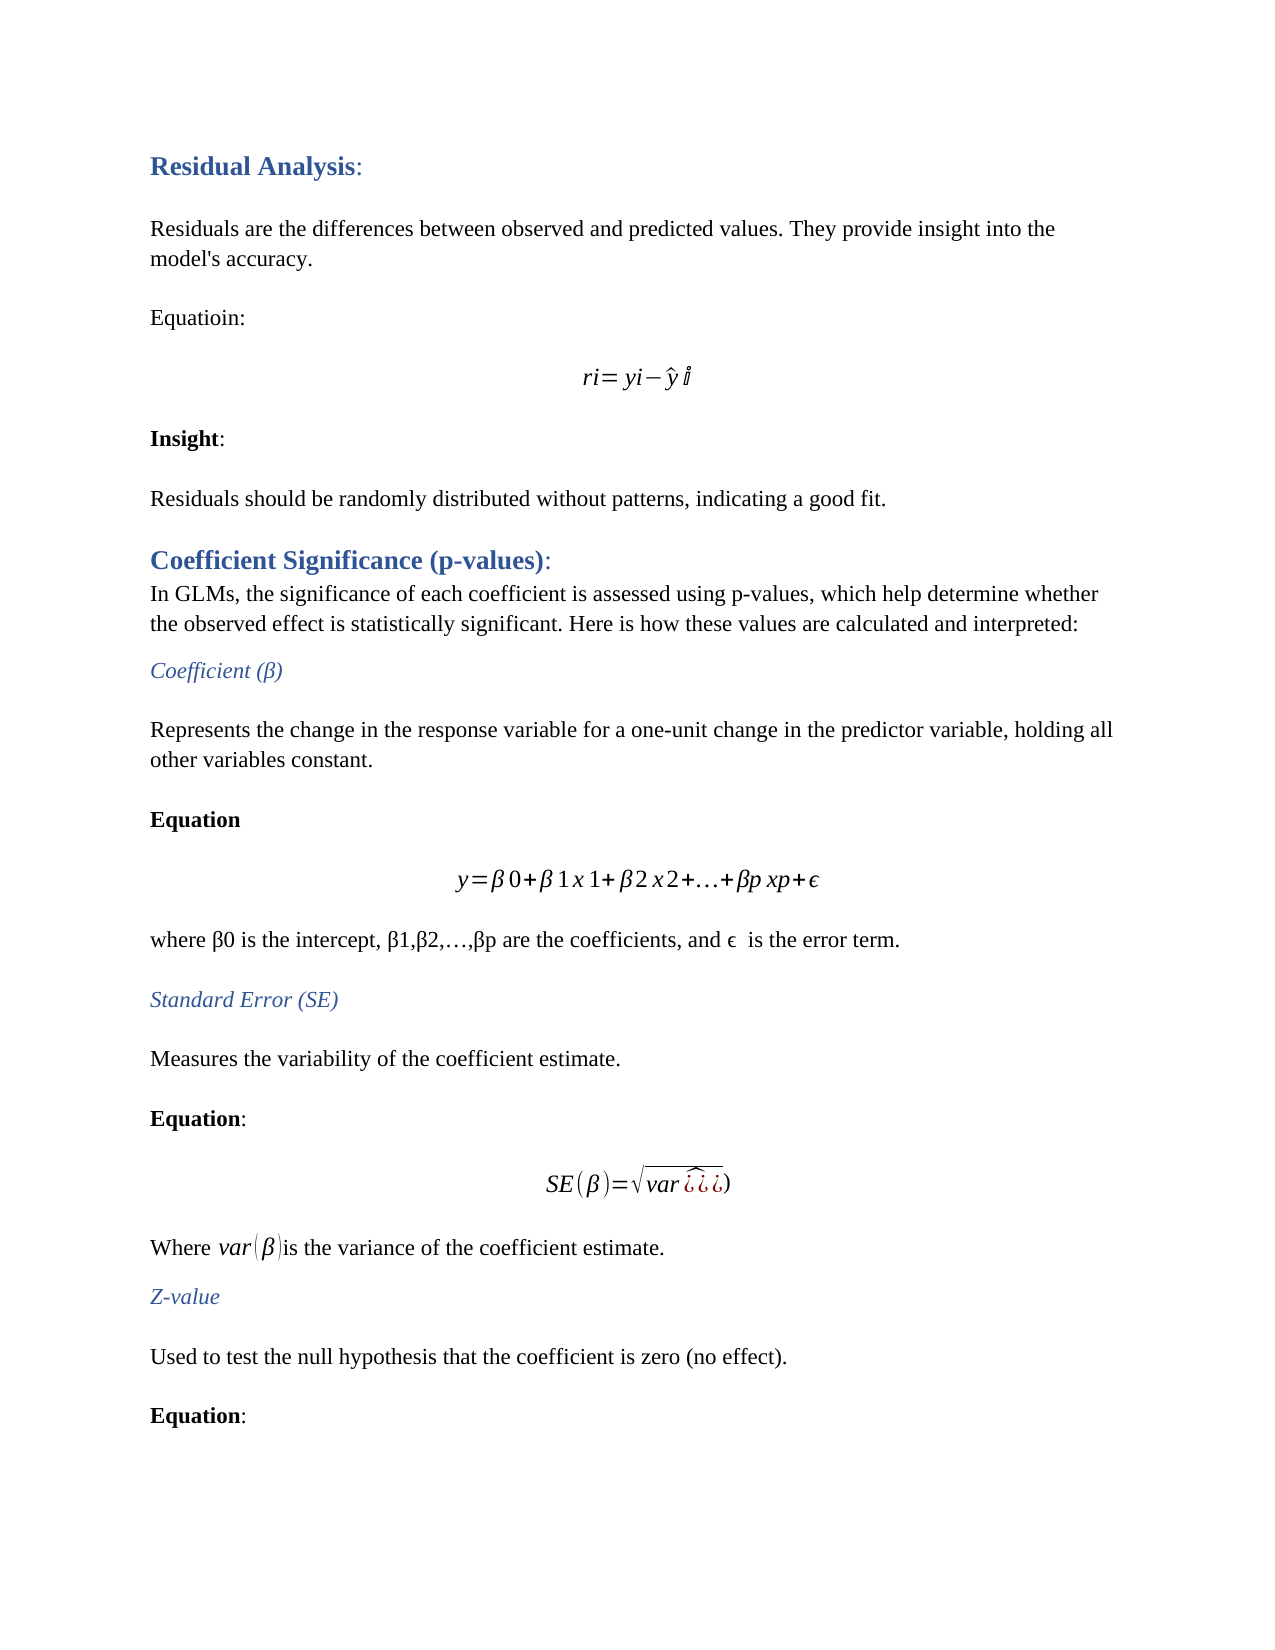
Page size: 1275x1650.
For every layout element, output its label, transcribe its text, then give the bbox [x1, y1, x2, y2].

text Represents the change in the response variable for a one-unit change in the predictor variable, holding all other variables constant. [150, 716, 1125, 773]
subtitle Standard Error (SE) [150, 986, 1125, 1012]
text Residuals are the differences between observed and predicted values. They provide insight into the model's accuracy. [150, 215, 1125, 271]
subtitle Coefficient Significance (p-values): [150, 544, 1125, 575]
subtitle Coefficient (β) [150, 657, 1125, 683]
text Residuals should be randomly distributed without patterns, indicating a good fit. [150, 484, 1125, 511]
text Equation: [150, 1402, 1125, 1428]
text Insight: [150, 425, 1125, 452]
subtitle Residual Analysis: [150, 150, 1125, 181]
subtitle Z-value [150, 1283, 1125, 1310]
text Where is the variance of the coefficient estimate. [150, 1232, 1125, 1263]
text Used to test the null hypothesis that the coefficient is zero (no effect). [150, 1343, 1125, 1369]
text Equation: [150, 1104, 1125, 1131]
text Equatioin: [150, 304, 1125, 331]
text Measures the variability of the coefficient estimate. [150, 1045, 1125, 1072]
text where β0​ is the intercept, β1,β2,…,βp are the coefficients, and ϵ is the error term. [150, 926, 1125, 953]
text Equation [150, 806, 1125, 832]
text ) [150, 1164, 1125, 1199]
text In GLMs, the significance of each coefficient is assessed using p-values, which help determine whether the observed effect is statistically significant. Here is how these values are calculated and interpreted: [150, 580, 1125, 636]
